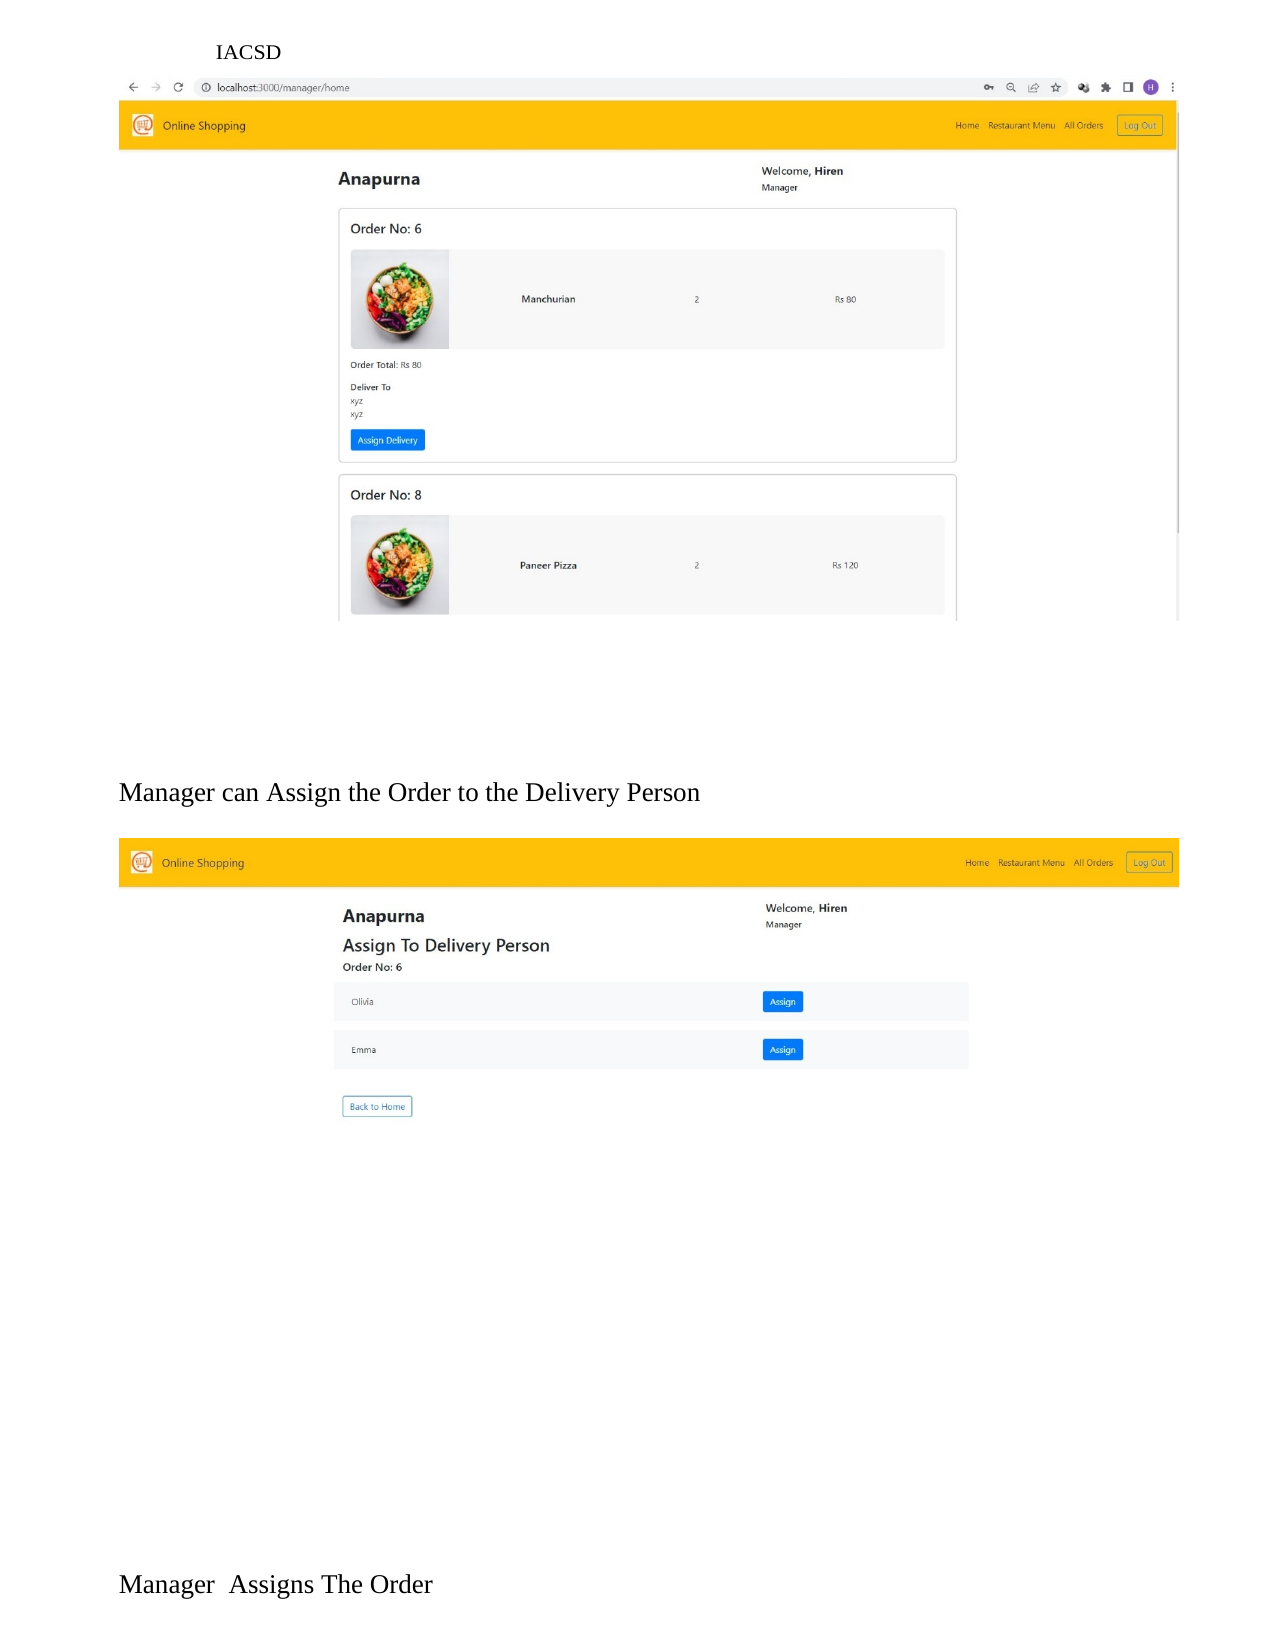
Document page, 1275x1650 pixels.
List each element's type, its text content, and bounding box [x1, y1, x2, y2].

text Manager can Assign the Order to the Delivery Person [119, 776, 1179, 807]
picture [118, 838, 1180, 1164]
text Manager Assigns The Order [119, 1568, 1179, 1599]
picture [118, 75, 1180, 621]
